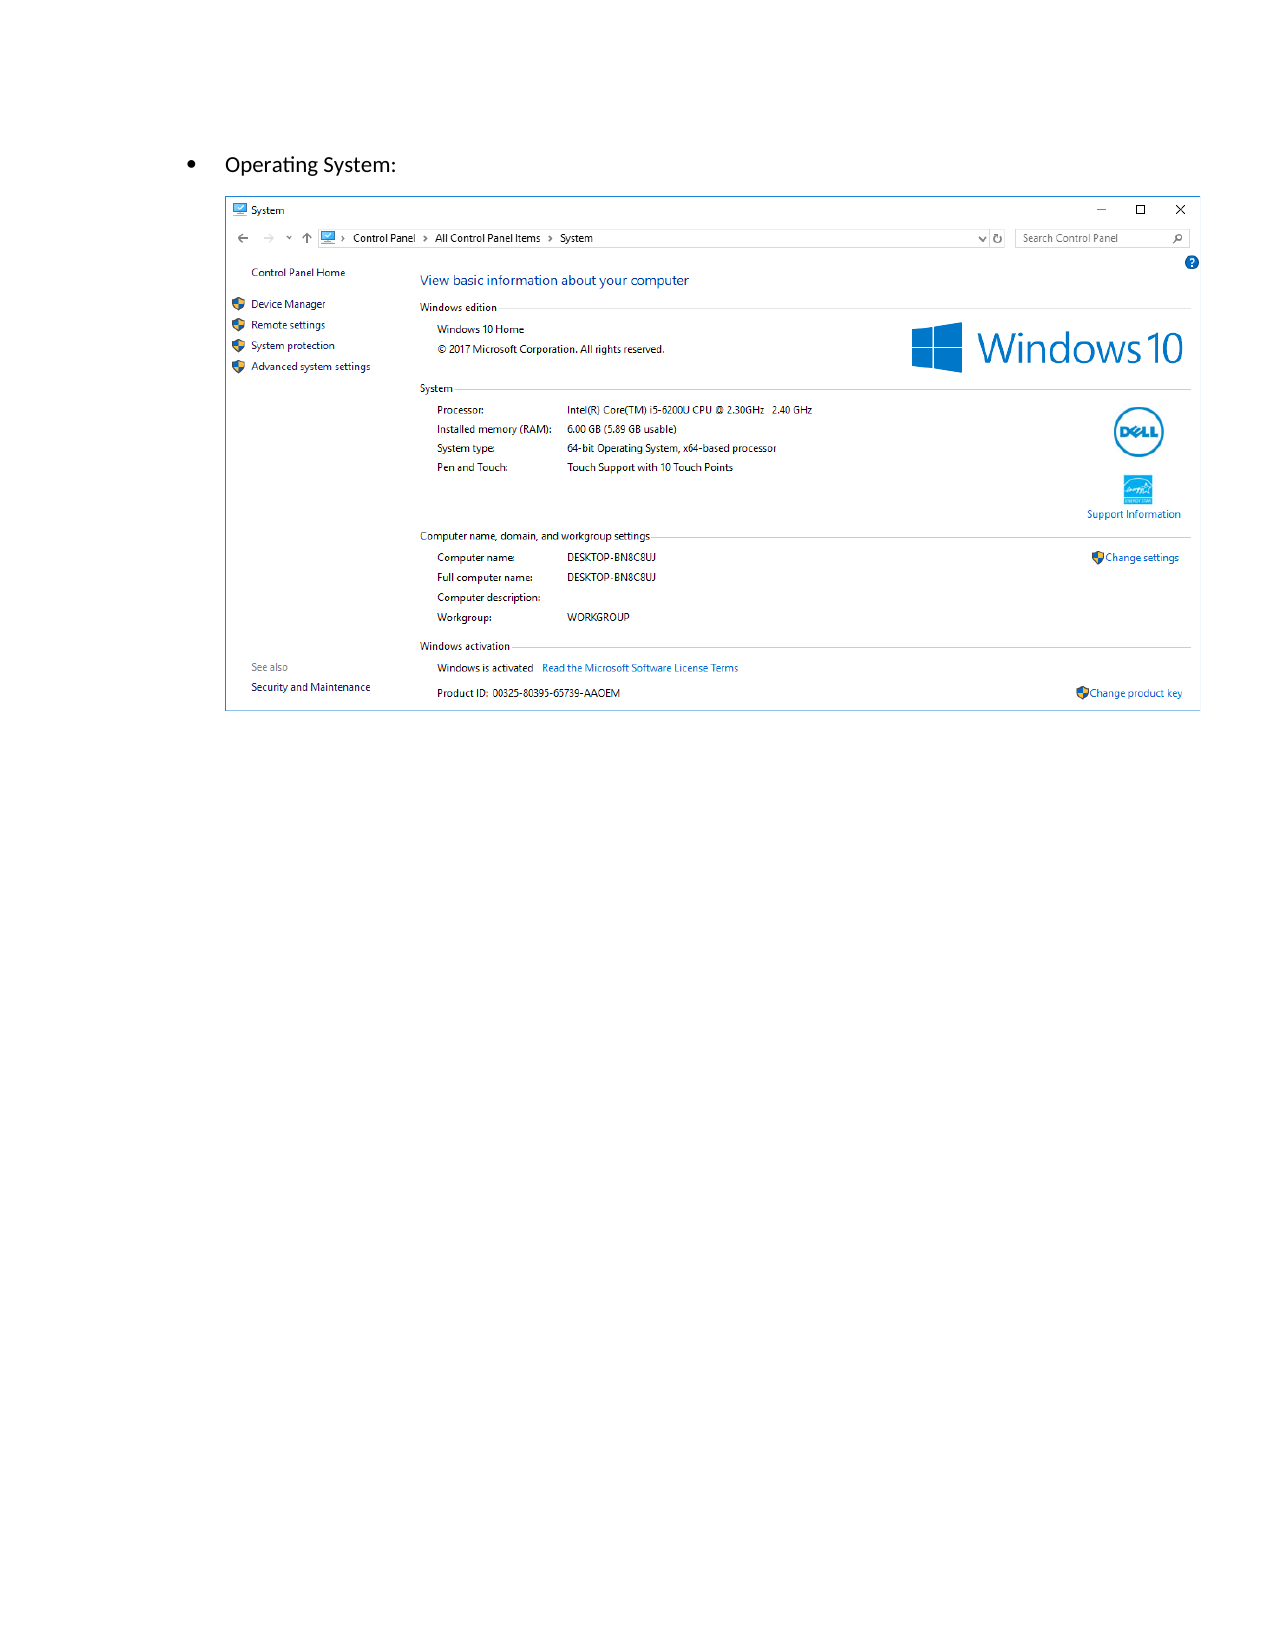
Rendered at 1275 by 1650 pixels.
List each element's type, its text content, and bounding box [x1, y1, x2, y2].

list Operating System: [187, 150, 1125, 178]
picture [225, 196, 1200, 711]
